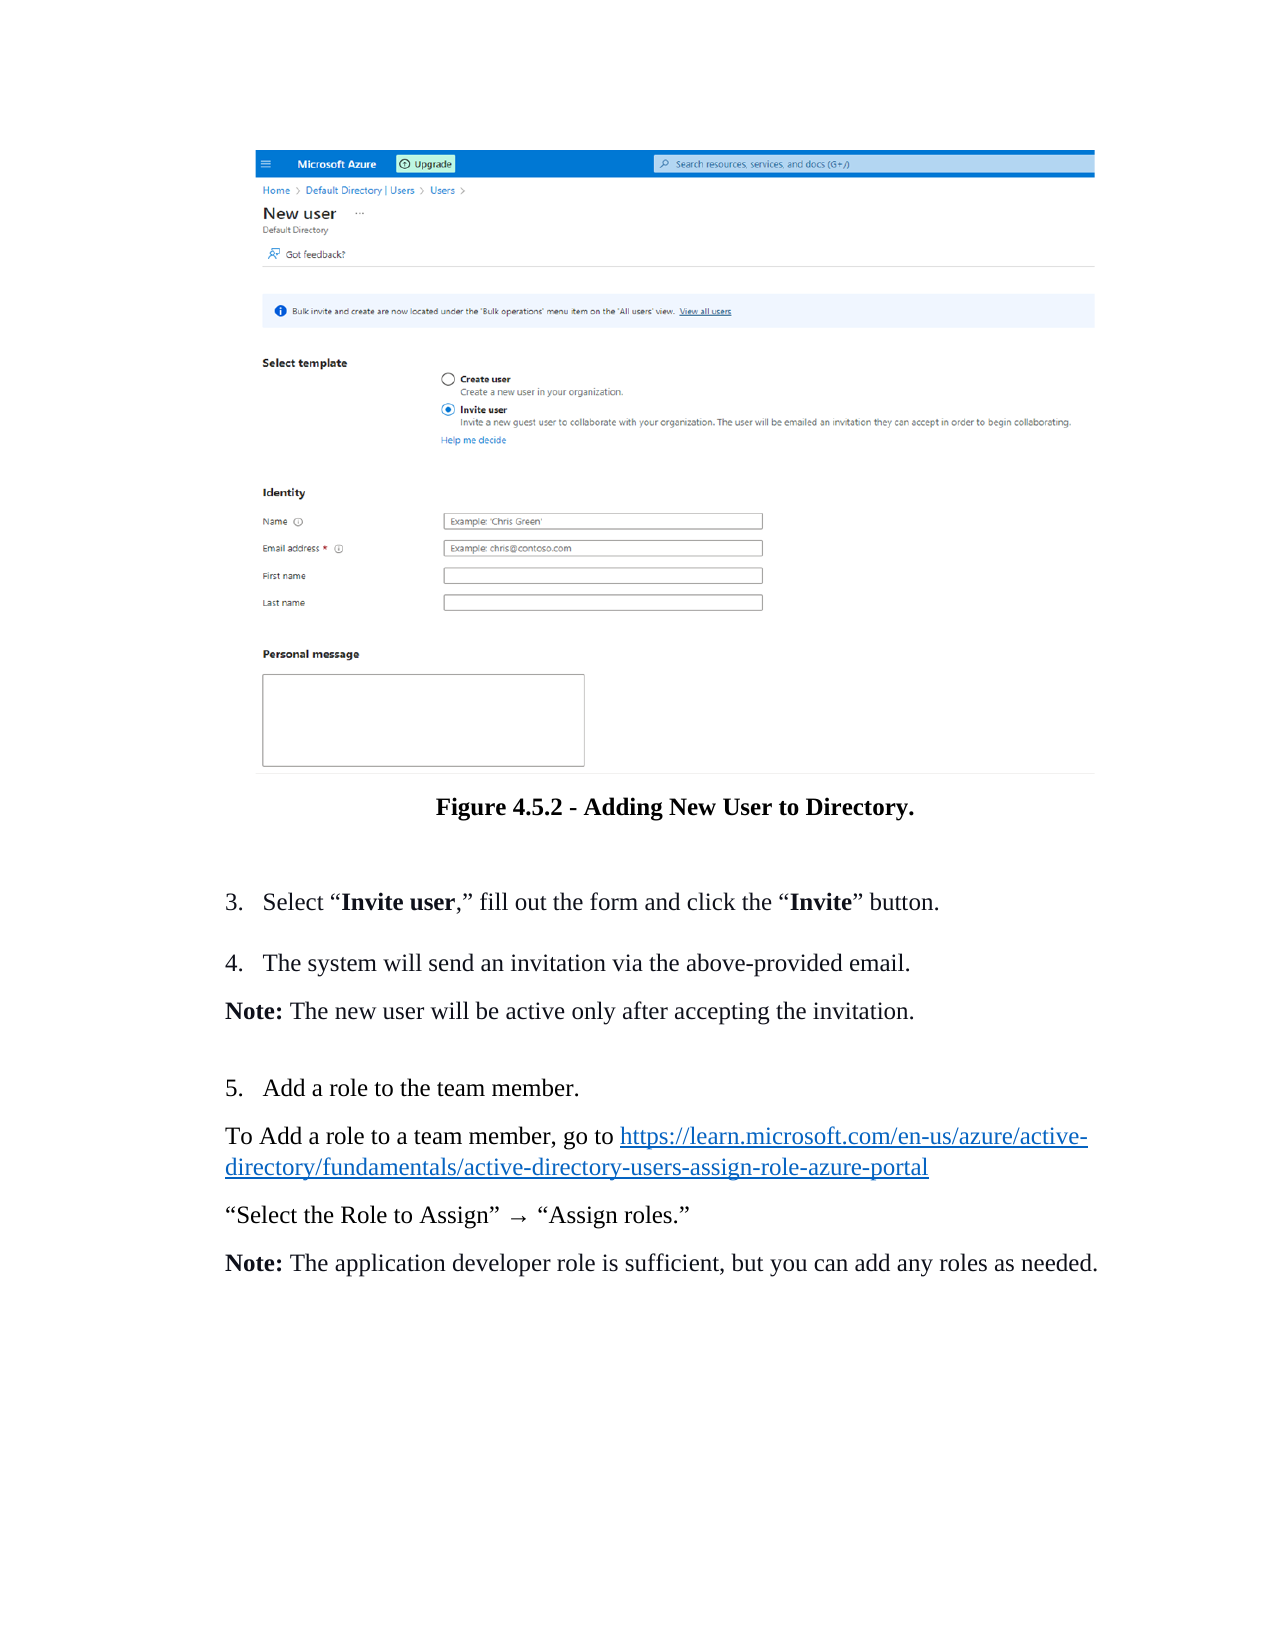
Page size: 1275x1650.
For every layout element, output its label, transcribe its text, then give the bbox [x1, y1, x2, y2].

text Figure 4.5.2 - Adding New User to Directory. [225, 792, 1125, 821]
text To Add a role to a team member, go to https://learn.microsoft.com/en-us/azure/active- directory/fundamentals/active-directory-users-assign-role-azure-portal [150, 1121, 1125, 1181]
text Note: The new user will be active only after accepting the invitation. [225, 996, 1125, 1055]
list Select “Invite user,” fill out the form and click the “Invite” button. [225, 887, 1125, 946]
text Note: The application developer role is sufficient, but you can add any roles as needed. [225, 1248, 1125, 1277]
list The system will send an invitation via the above-provided email. [225, 948, 1125, 977]
list Add a role to the team member. [225, 1073, 1125, 1102]
text “Select the Role to Assign” → “Assign roles.” [225, 1200, 1125, 1229]
